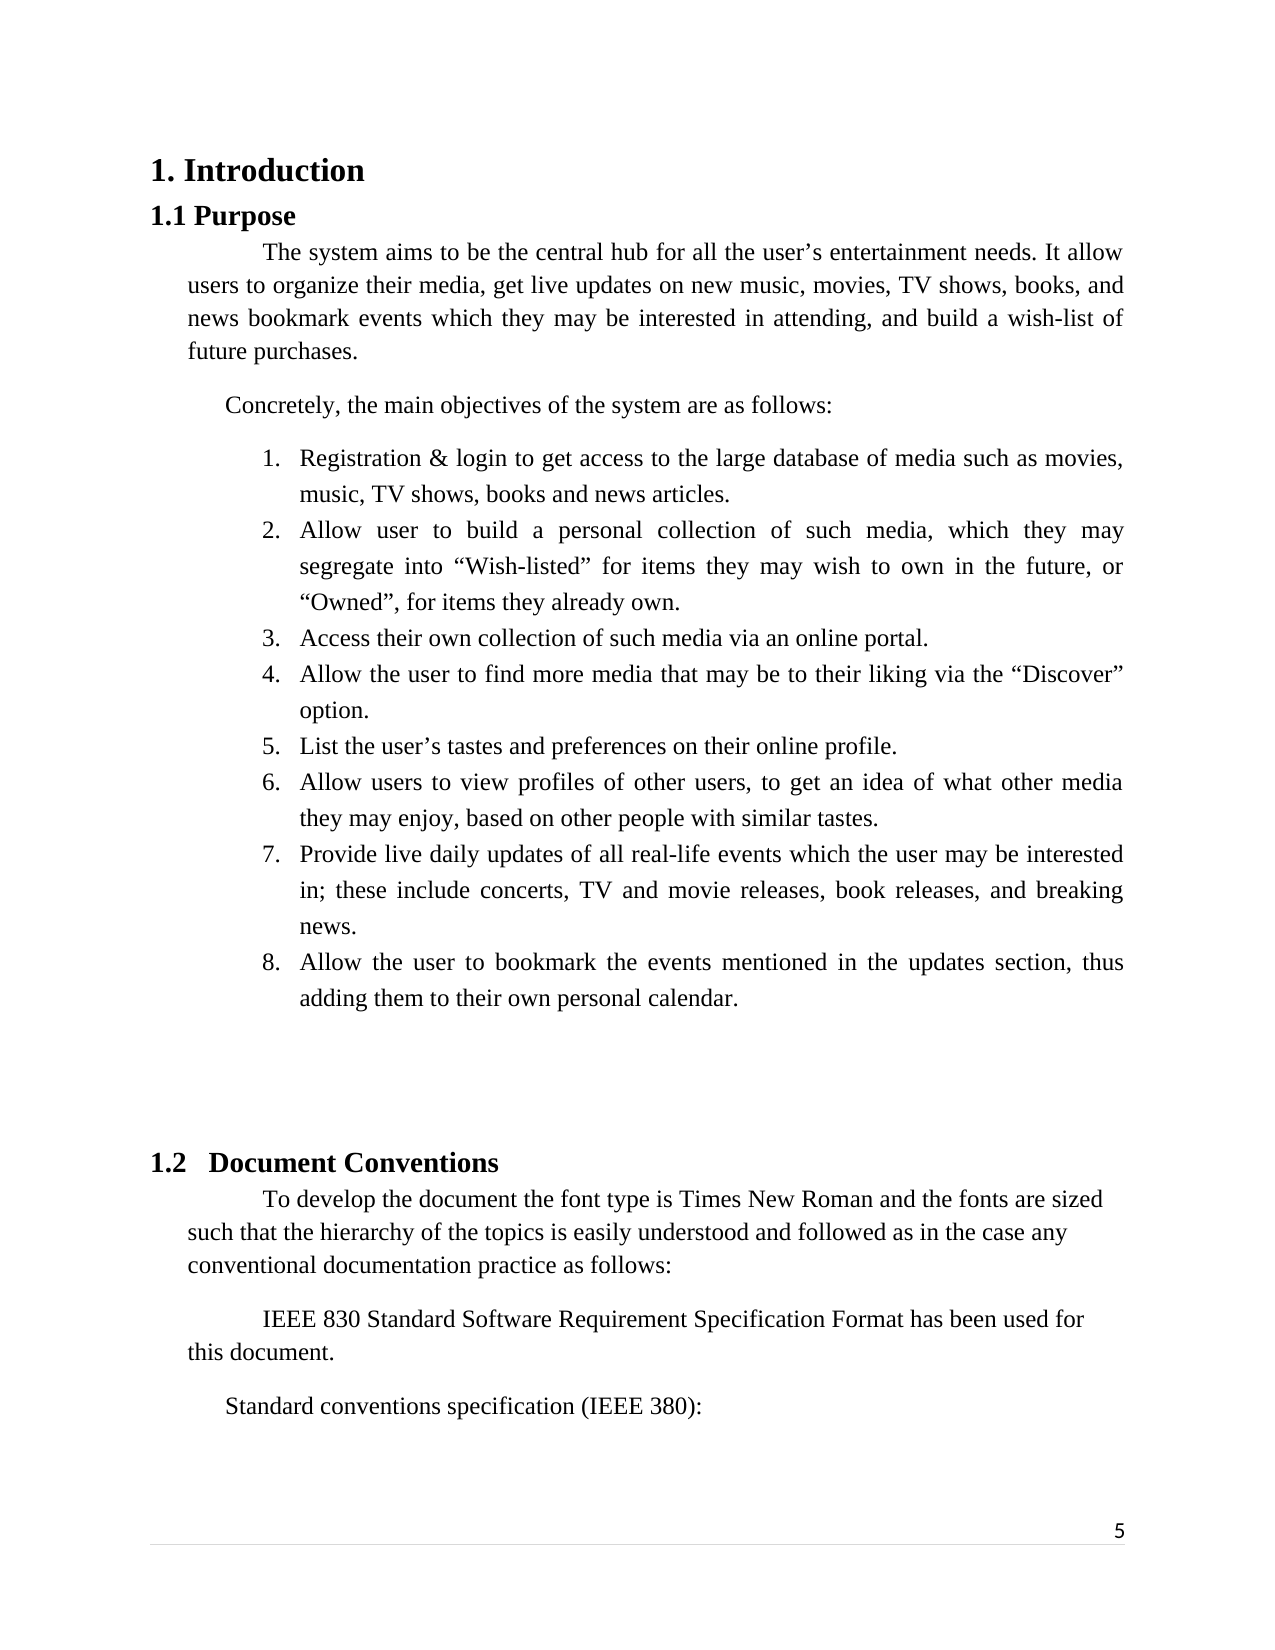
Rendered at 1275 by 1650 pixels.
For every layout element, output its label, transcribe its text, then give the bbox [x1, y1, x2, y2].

list Allow users to view profiles of other users, to get an idea of what other media they may enjoy, based on other people with similar tastes. [262, 767, 1125, 832]
text To develop the document the font type is Times New Roman and the fonts are sized such that the hierarchy of the topics is easily understood and followed as in the case any conventional documentation practice as follows: [187, 1184, 1125, 1279]
text Standard conventions specification (IEEE 380): [150, 1391, 1125, 1420]
list Allow the user to bookmark the events mentioned in the updates section, thus adding them to their own personal calendar. [262, 947, 1125, 1011]
list Allow the user to find more media that may be to their liking via the “Discover” option. [262, 659, 1125, 724]
list List the user’s tastes and preferences on their online profile. [262, 731, 1125, 760]
subtitle 1. Introduction [150, 150, 1125, 188]
list Provide live daily updates of all real-life events which the user may be interested in; these include concerts, TV and movie releases, book releases, and breaking news. [262, 839, 1125, 939]
list Registration & login to get access to the large database of media such as movies, music, TV shows, books and news articles. [262, 443, 1125, 508]
subtitle 1.2 Document Conventions [150, 1146, 1125, 1179]
text Concretely, the main objectives of the system are as follows: [150, 390, 1125, 418]
text The system aims to be the central hub for all the user’s entertainment needs. It allow users to organize their media, get live updates on new music, movies, TV shows, books, and news bookmark events which they may be interested in attending, and build a wish-list of future purchases. [187, 237, 1125, 364]
text IEEE 830 Standard Software Requirement Specification Format has been used for this document. [187, 1304, 1125, 1366]
list Access their own collection of such media via an online portal. [262, 623, 1125, 652]
subtitle 1.1 Purpose [150, 198, 1125, 232]
list Allow user to build a personal collection of such media, which they may segregate into “Wish-listed” for items they may wish to own in the future, or “Owned”, for items they already own. [262, 515, 1125, 616]
